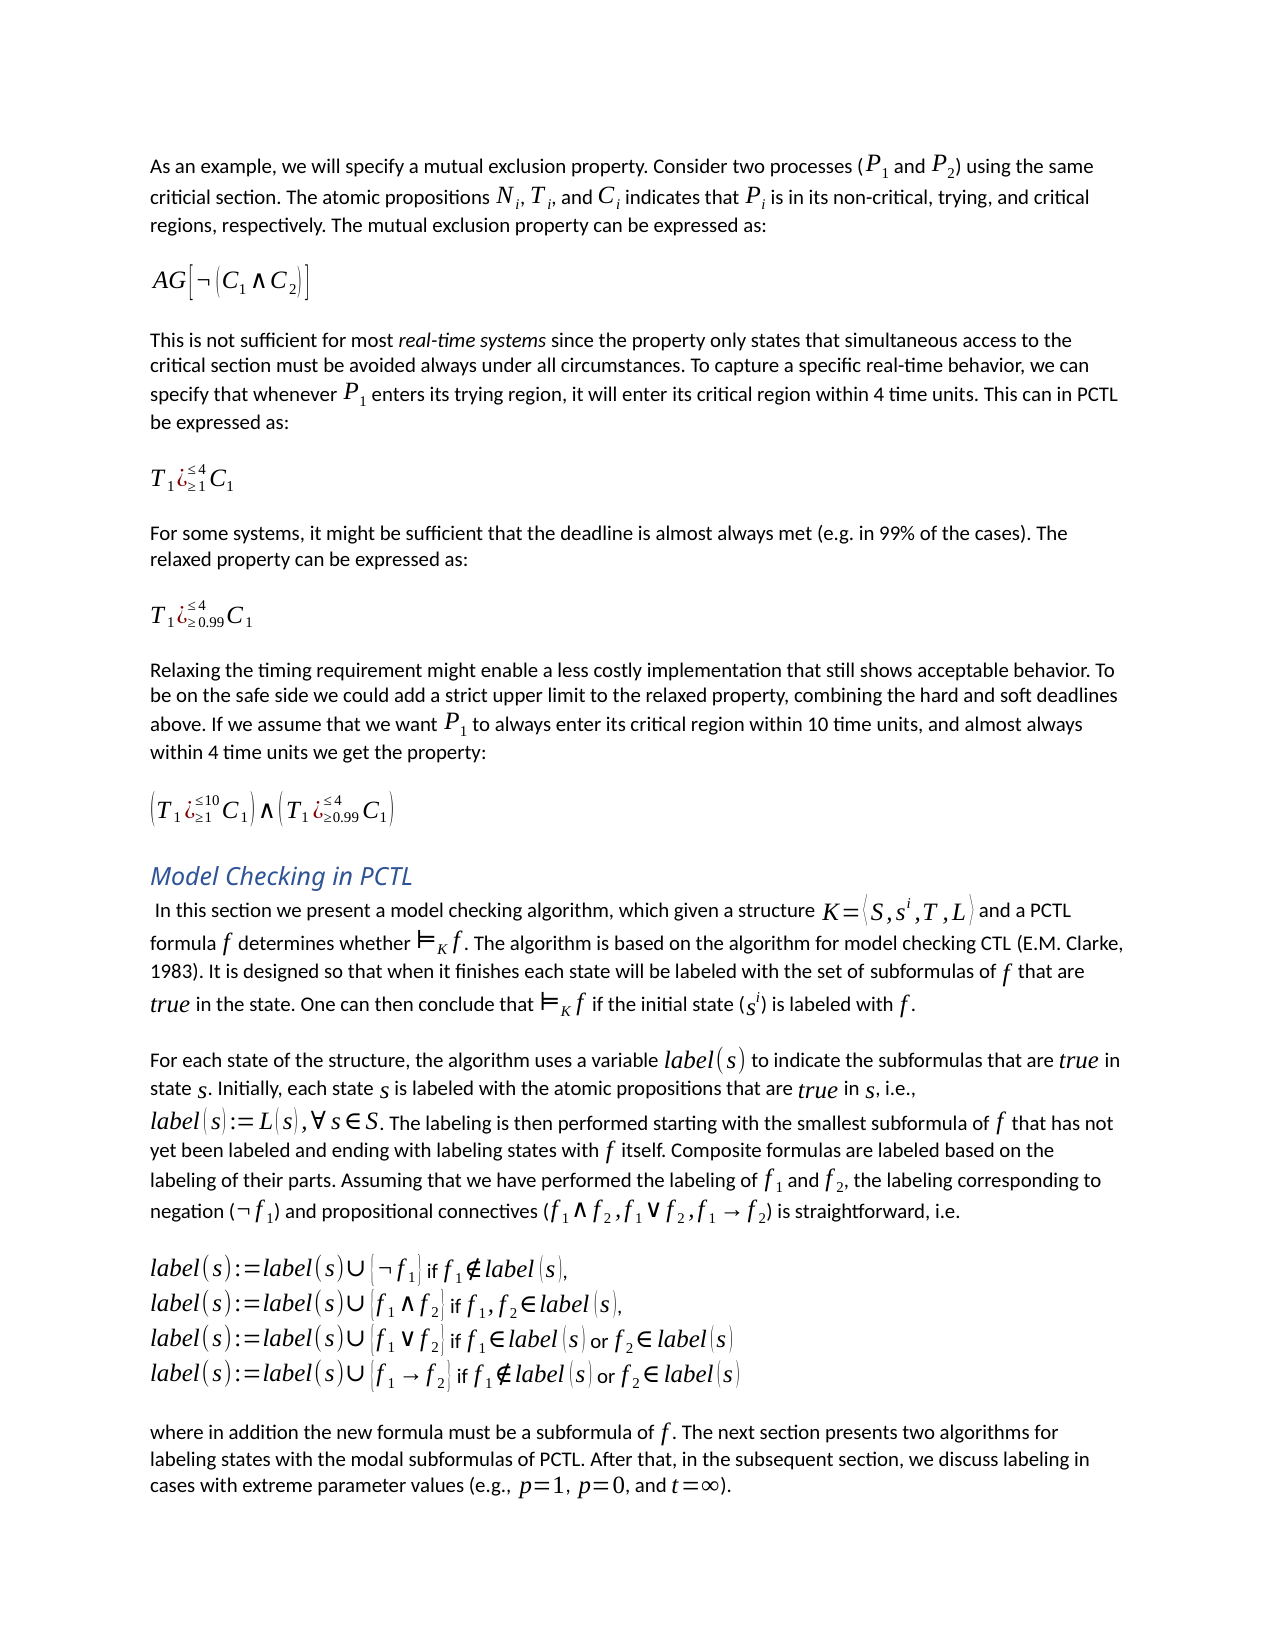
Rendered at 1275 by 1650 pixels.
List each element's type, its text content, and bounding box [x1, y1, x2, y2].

text Relaxing the timing requirement might enable a less costly implementation that still shows acceptable behavior. To be on the safe side we could add a strict upper limit to the relaxed property, combining the hard and soft deadlines above. If we assume that we want to always enter its critical region within 10 time units, and almost always within 4 time units we get the property: [150, 657, 1125, 765]
text if , [150, 1252, 1125, 1287]
text where in addition the new formula must be a subformula of . The next section presents two algorithms for labeling states with the modal subformulas of PCTL. After that, in the subsequent section, we discuss labeling in cases with extreme parameter values (e.g., , , and ). [150, 1418, 1125, 1499]
text if or [150, 1358, 1125, 1393]
text if , [150, 1287, 1125, 1323]
subtitle Model Checking in PCTL [150, 858, 1125, 892]
text if or [150, 1323, 1125, 1358]
text As an example, we will specify a mutual exclusion property. Consider two processes ( and ) using the same criticial section. The atomic propositions , , and indicates that is in its non-critical, trying, and critical regions, respectively. The mutual exclusion property can be expressed as: [150, 150, 1125, 238]
text In this section we present a model checking algorithm, which given a structure and a PCTL formula determines whether . The algorithm is based on the algorithm for model checking CTL . It is designed so that when it finishes each state will be labeled with the set of subformulas of that are in the state. One can then conclude that if the initial state () is labeled with . [150, 892, 1125, 1020]
text This is not sufficient for most real-time systems since the property only states that simultaneous access to the critical section must be avoided always under all circumstances. To capture a specific real-time behavior, we can specify that whenever enters its trying region, it will enter its critical region within 4 time units. This can in PCTL be expressed as: [150, 327, 1125, 435]
text For each state of the structure, the algorithm uses a variable to indicate the subformulas that are in state . Initially, each state is labeled with the atomic propositions that are in , i.e., . The labeling is then performed starting with the smallest subformula of that has not yet been labeled and ending with labeling states with itself. Composite formulas are labeled based on the labeling of their parts. Assuming that we have performed the labeling of and , the labeling corresponding to negation () and propositional connectives () is straightforward, i.e. [150, 1045, 1125, 1227]
text For some systems, it might be sufficient that the deadline is almost always met (e.g. in 99% of the cases). The relaxed property can be expressed as: [150, 521, 1125, 571]
